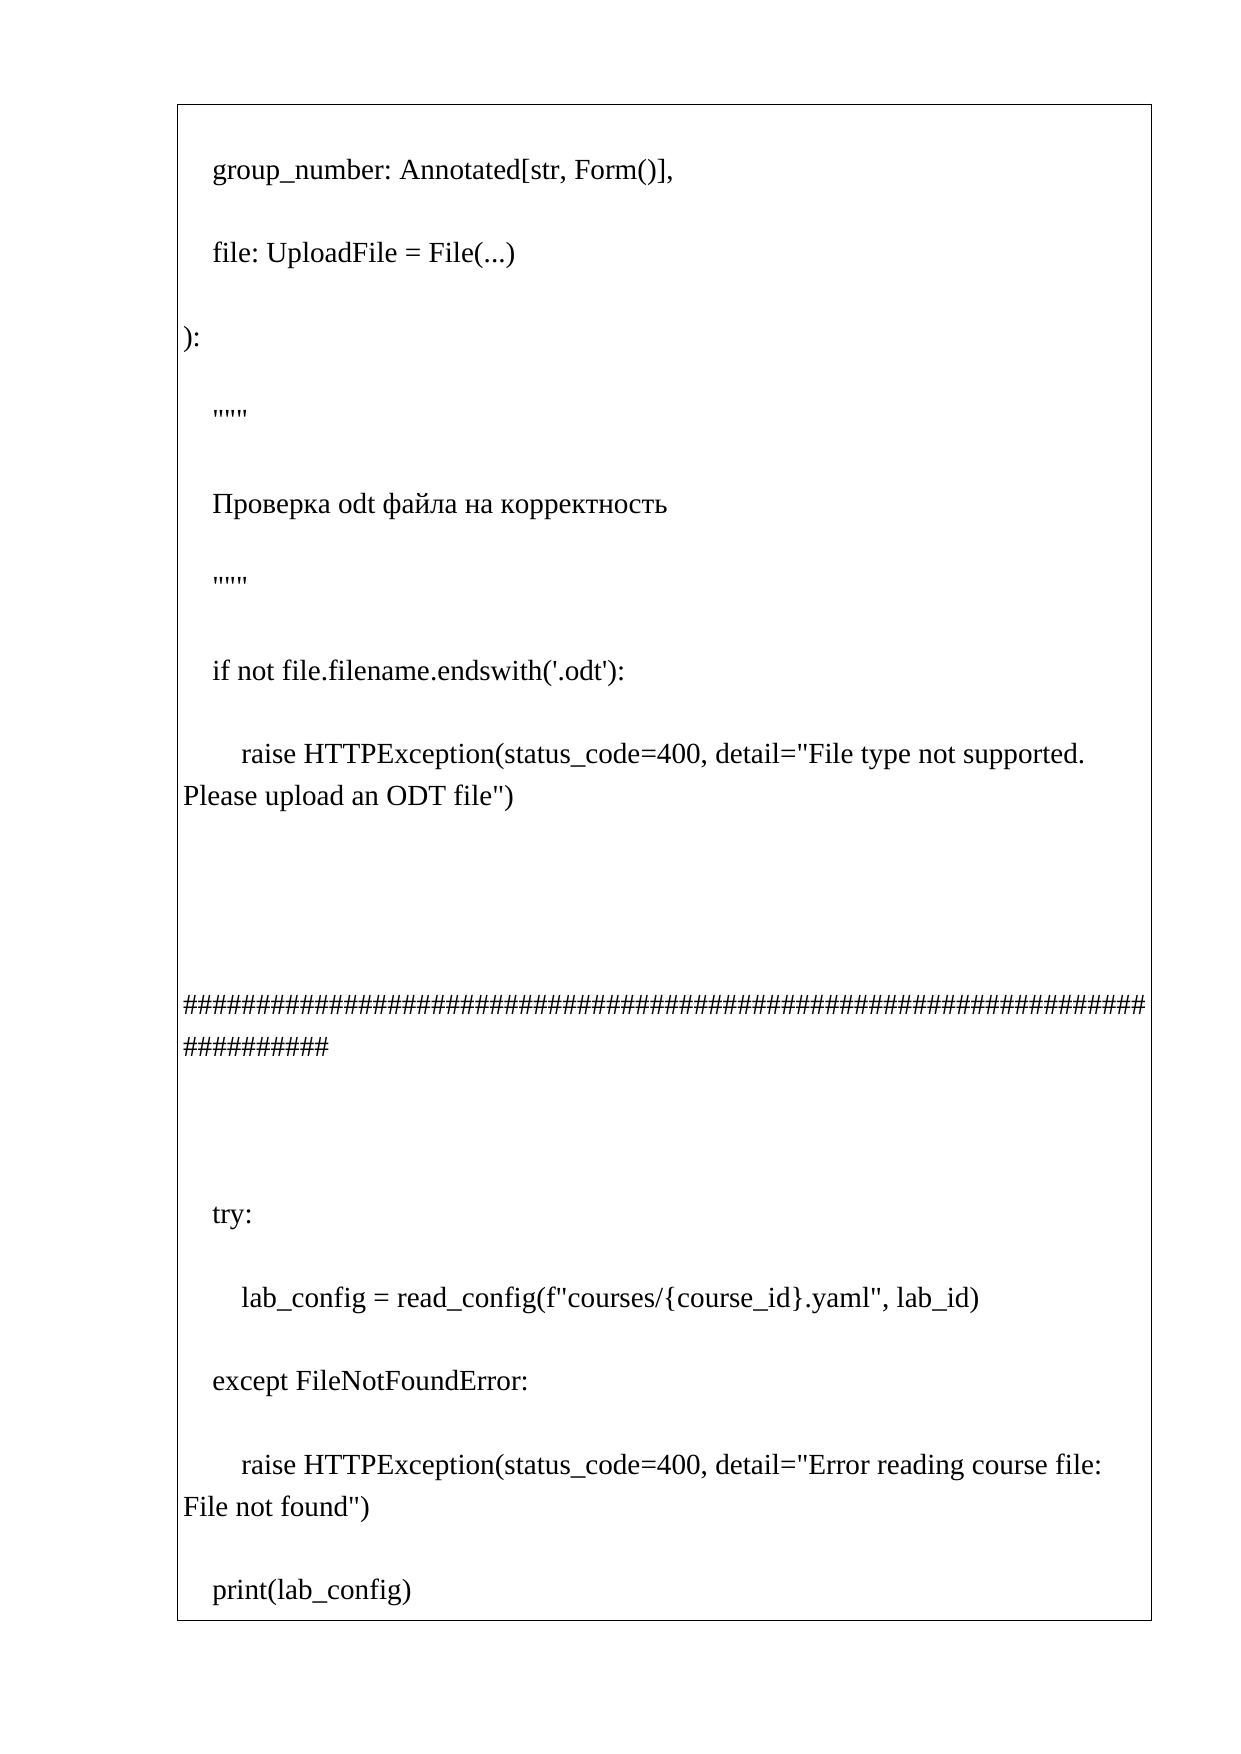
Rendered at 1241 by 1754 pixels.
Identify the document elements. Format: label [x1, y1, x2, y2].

table_header [178, 105, 1151, 1620]
